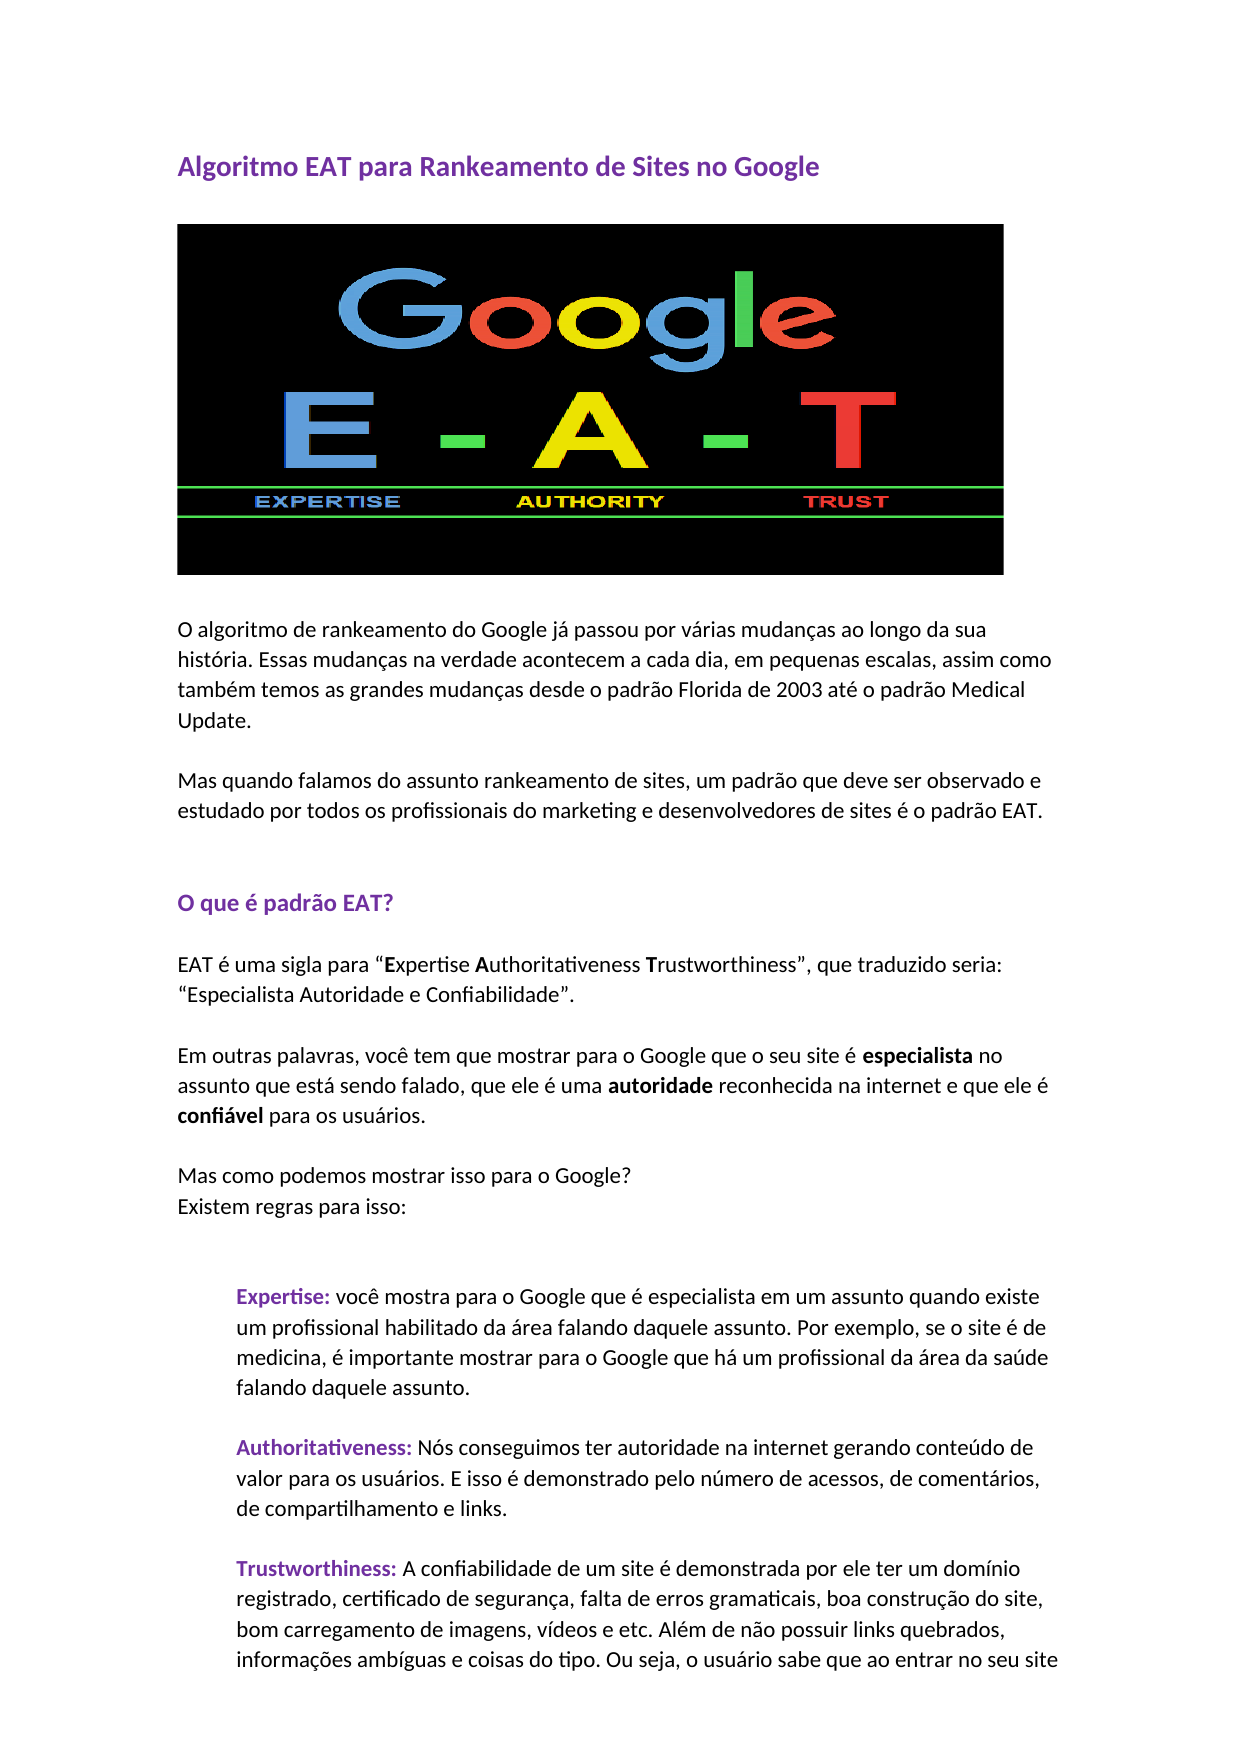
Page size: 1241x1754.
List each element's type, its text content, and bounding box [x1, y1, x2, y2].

picture [177, 224, 1004, 575]
text O algoritmo de rankeamento do Google já passou por várias mudanças ao longo da sua história. Essas mudanças na verdade acontecem a cada dia, em pequenas escalas, assim como também temos as grandes mudanças desde o padrão Florida de 2003 até o padrão Medical Update. [177, 615, 1063, 734]
text EAT é uma sigla para “Expertise Authoritativeness Trustworthiness”, que traduzido seria: “Especialista Autoridade e Confiabilidade”. [177, 950, 1063, 1008]
text Authoritativeness: Nós conseguimos ter autoridade na internet gerando conteúdo de valor para os usuários. E isso é demonstrado pelo número de acessos, de comentários, de compartilhamento e links. [236, 1433, 1063, 1522]
text Em outras palavras, você tem que mostrar para o Google que o seu site é especialista no assunto que está sendo falado, que ele é uma autoridade reconhecida na internet e que ele é confiável para os usuários. [177, 1041, 1063, 1129]
text Mas quando falamos do assunto rankeamento de sites, um padrão que deve ser observado e estudado por todos os profissionais do marketing e desenvolvedores de sites é o padrão EAT. [177, 766, 1063, 824]
text O que é padrão EAT? [177, 887, 1063, 917]
text Existem regras para isso: [177, 1192, 1063, 1220]
text Mas como podemos mostrar isso para o Google? [177, 1162, 1063, 1189]
text Expertise: você mostra para o Google que é especialista em um assunto quando existe um profissional habilitado da área falando daquele assunto. Por exemplo, se o site é de medicina, é importante mostrar para o Google que há um profissional da área da saúde falando daquele assunto. [236, 1282, 1063, 1401]
text Algoritmo EAT para Rankeamento de Sites no Google [177, 148, 1063, 183]
